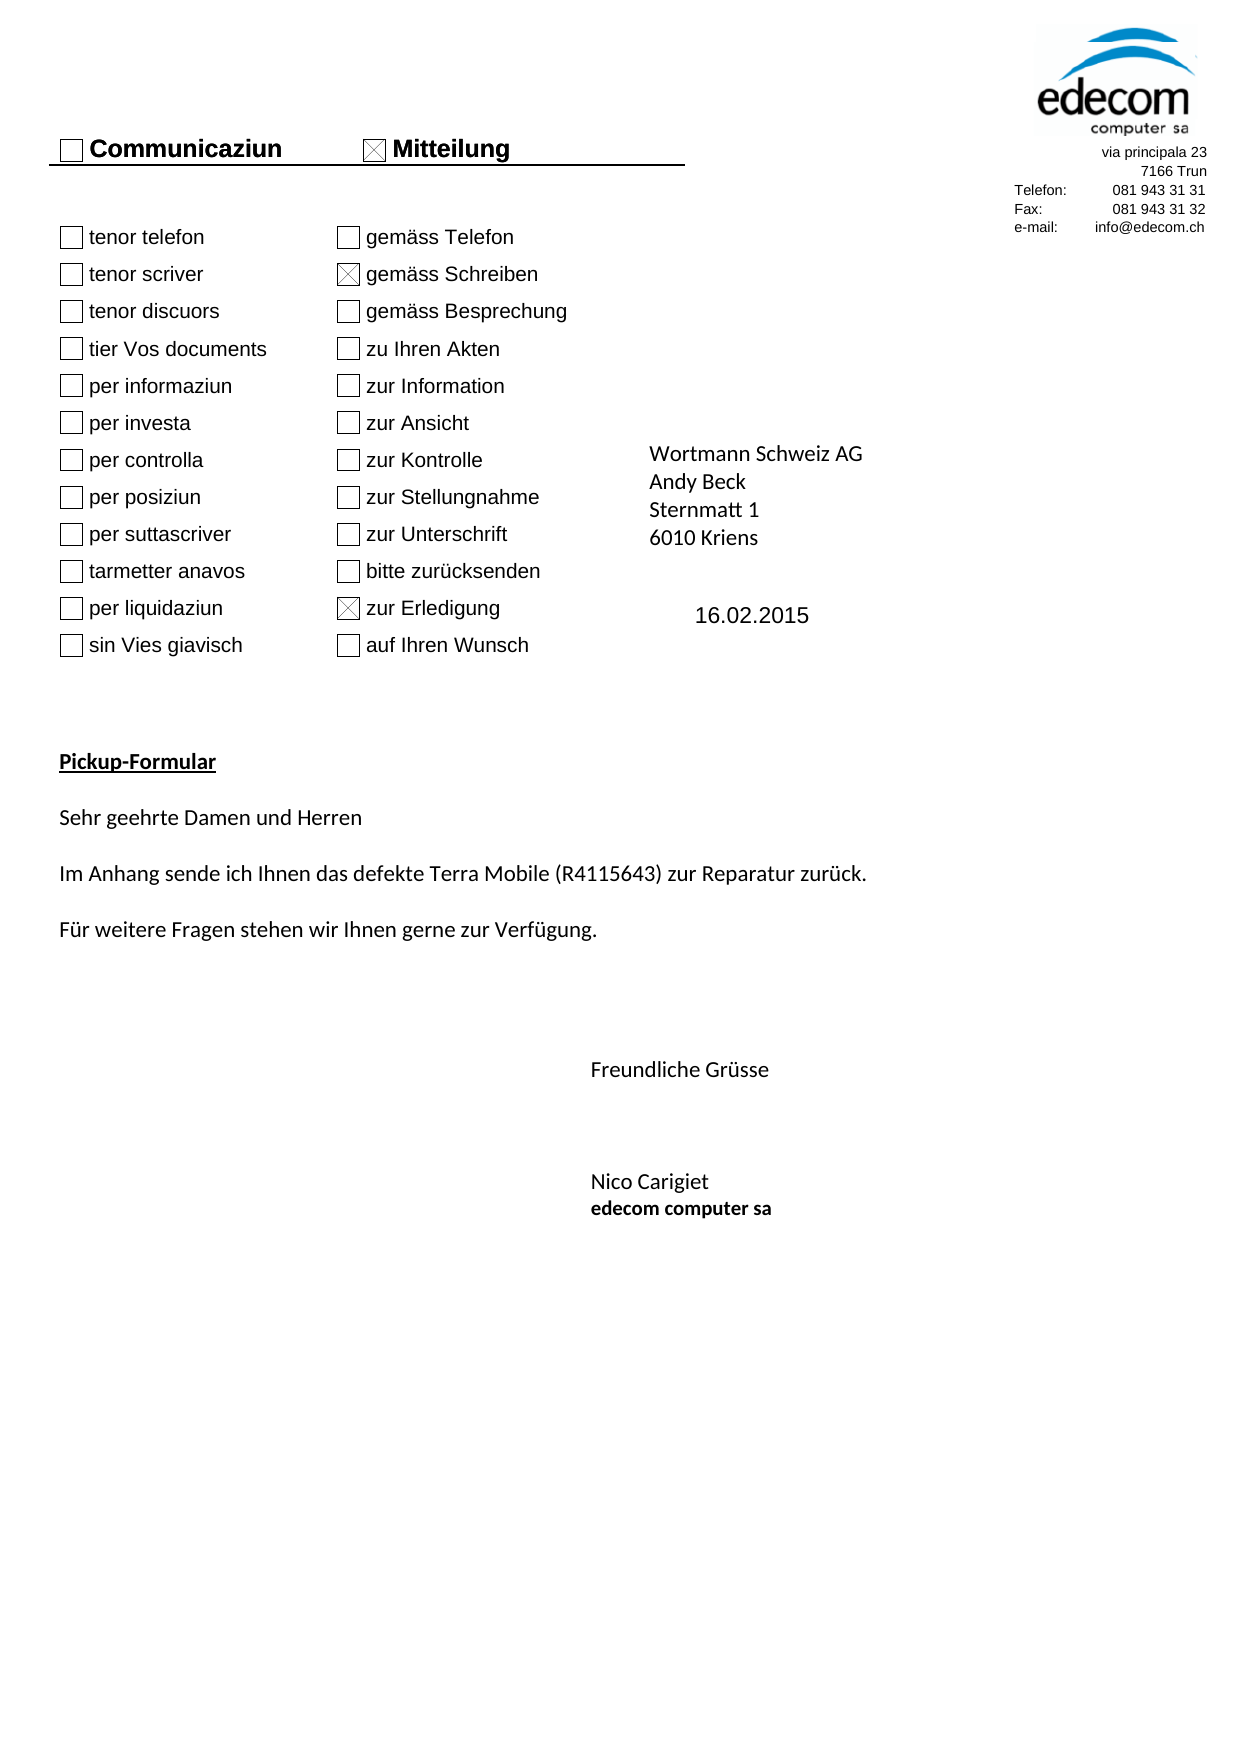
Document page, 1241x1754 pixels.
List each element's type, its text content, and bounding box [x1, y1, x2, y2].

table_cell zur Information [325, 374, 620, 411]
table_cell tenor scriver [48, 262, 325, 299]
table_cell tier Vos documents [48, 336, 325, 373]
table_cell per posiziun [48, 485, 325, 522]
table_cell gemäss Besprechung [325, 299, 620, 336]
text edecom computer sa [59, 1195, 1092, 1221]
text Für weitere Fragen stehen wir Ihnen gerne zur Verfügung. [59, 915, 1092, 943]
table_cell tenor discuors [48, 299, 325, 336]
text Pickup-Formular [59, 747, 1092, 775]
table_header tenor telefon [48, 225, 325, 262]
table_header Mitteilung [351, 43, 673, 163]
table_cell zur Kontrolle [325, 448, 620, 485]
table_cell zur Erledigung [325, 596, 620, 633]
text Freundliche Grüsse [59, 1055, 1092, 1083]
table_cell gemäss Schreiben [325, 262, 620, 299]
table_cell auf Ihren Wunsch [325, 633, 620, 670]
text 6010 Kriens [620, 523, 1092, 551]
table_header Communicaziun [48, 43, 351, 163]
table_cell per informaziun [48, 374, 325, 411]
table_header gemäss Telefon [325, 225, 620, 262]
table_header [674, 43, 1226, 163]
text Andy Beck [620, 467, 1092, 495]
picture [1112, 39, 1162, 43]
table_cell sin Vies giavisch [48, 633, 325, 670]
picture [1033, 24, 1198, 43]
table_cell per controlla [48, 448, 325, 485]
table_cell per liquidaziun [48, 596, 325, 633]
text Sternmatt 1 [620, 495, 1092, 523]
table_cell zur Stellungnahme [325, 485, 620, 522]
table_cell per investa [48, 411, 325, 448]
table_cell per suttascriver [48, 522, 325, 559]
text Im Anhang sende ich Ihnen das defekte Terra Mobile (R4115643) zur Reparatur zurück. [59, 859, 1092, 887]
text Sehr geehrte Damen und Herren [59, 803, 1092, 831]
text Nico Carigiet [59, 1167, 1092, 1195]
table_cell zur Unterschrift [325, 522, 620, 559]
text Wortmann Schweiz AG [620, 439, 1092, 467]
table_cell bitte zurücksenden [325, 559, 620, 596]
table_header 16.02.2015 [683, 603, 1078, 692]
table_cell zu Ihren Akten [325, 336, 620, 373]
table_cell zur Ansicht [325, 411, 620, 448]
table_cell tarmetter anavos [48, 559, 325, 596]
